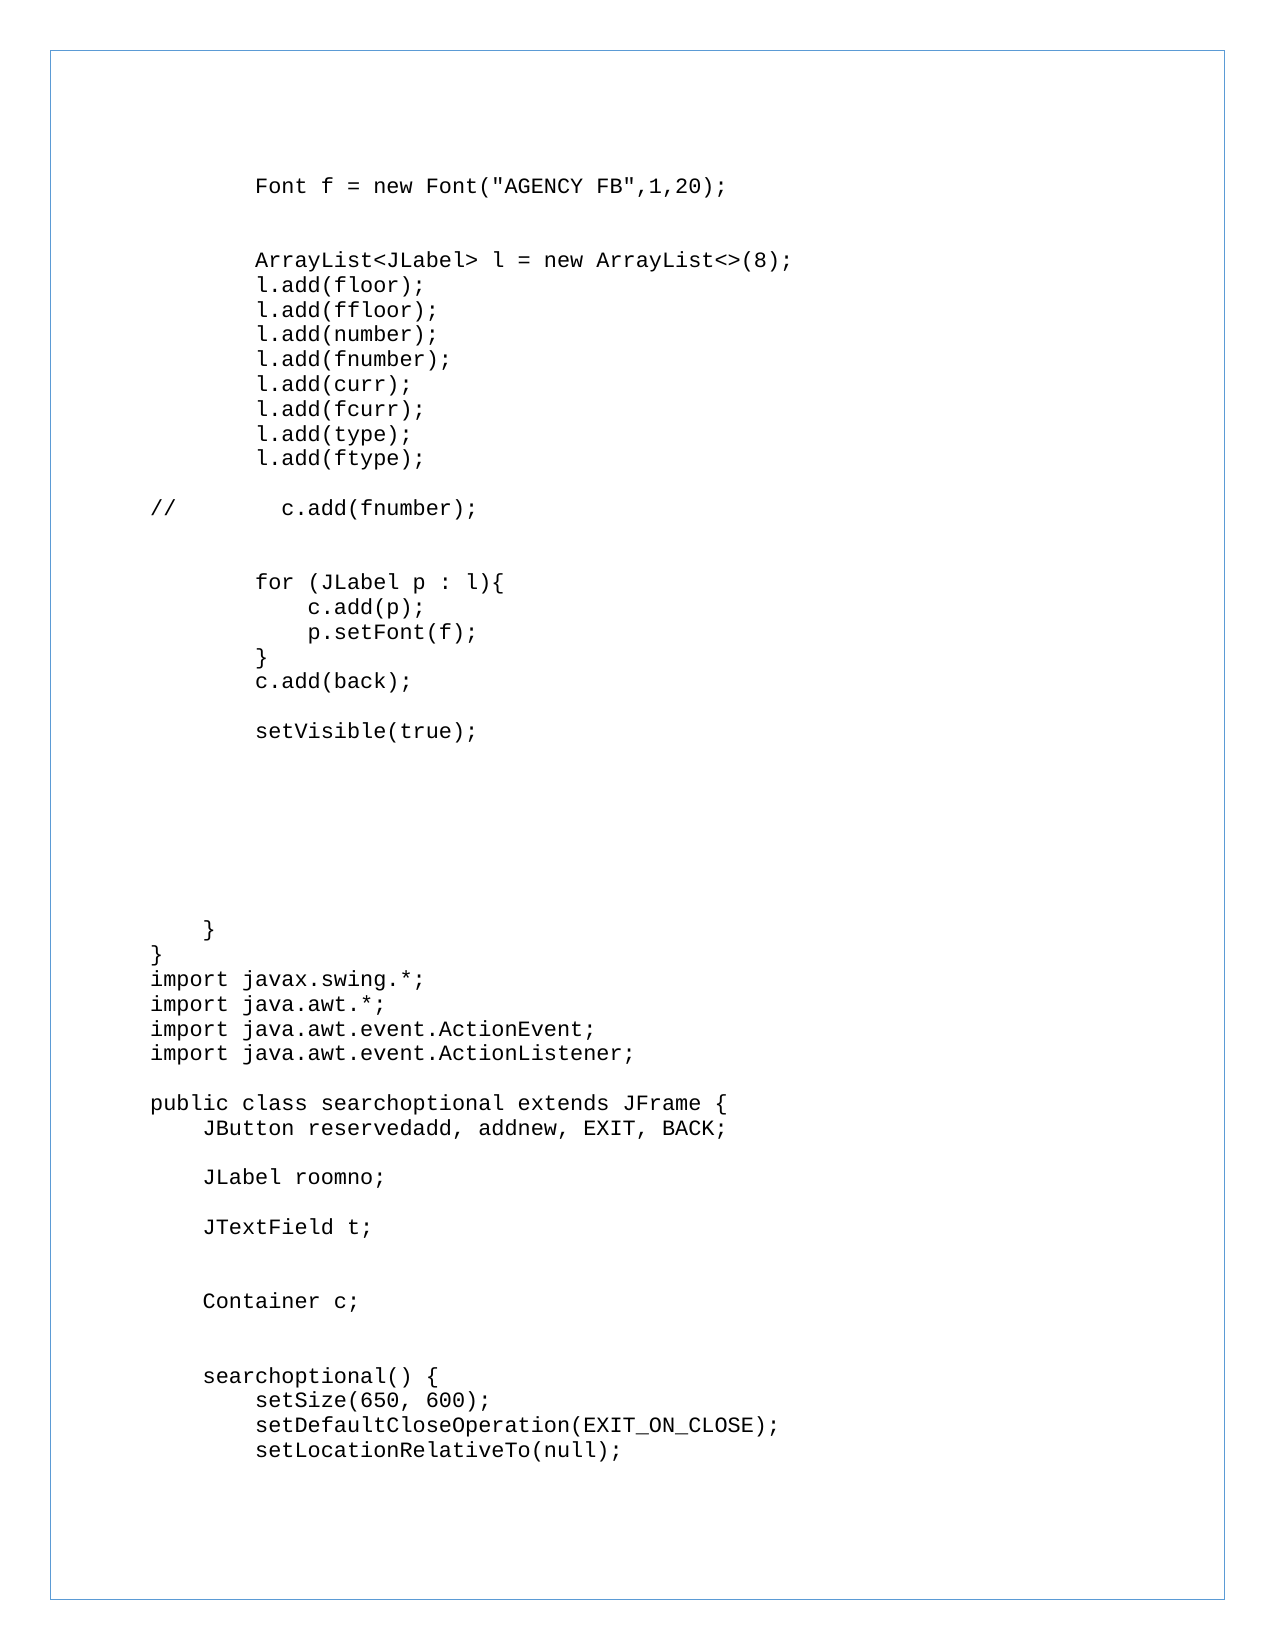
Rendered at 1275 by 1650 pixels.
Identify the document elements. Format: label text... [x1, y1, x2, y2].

text JTextField t; [150, 1216, 1125, 1241]
text } [150, 943, 1125, 968]
text for (JLabel p : l){ [150, 571, 1125, 596]
text // c.add(fnumber); [150, 497, 1125, 522]
text setVisible(true); [150, 720, 1125, 745]
text setSize(650, 600); [150, 1389, 1125, 1414]
text JButton reservedadd, addnew, EXIT, BACK; [150, 1117, 1125, 1142]
text ArrayList<JLabel> l = new ArrayList<>(8); [150, 249, 1125, 274]
text c.add(back); [150, 671, 1125, 695]
text p.setFont(f); [150, 621, 1125, 646]
text import javax.swing.*; [150, 968, 1125, 993]
text searchoptional() { [150, 1365, 1125, 1389]
text l.add(type); [150, 423, 1125, 447]
text } [150, 918, 1125, 943]
text import java.awt.*; [150, 993, 1125, 1018]
text Font f = new Font("AGENCY FB",1,20); [150, 175, 1125, 199]
text } [150, 646, 1125, 671]
text l.add(ffloor); [150, 299, 1125, 323]
text setLocationRelativeTo(null); [150, 1439, 1125, 1464]
text l.add(ftype); [150, 447, 1125, 472]
text l.add(fnumber); [150, 348, 1125, 373]
text l.add(number); [150, 323, 1125, 348]
text import java.awt.event.ActionEvent; [150, 1018, 1125, 1042]
text JLabel roomno; [150, 1166, 1125, 1191]
text public class searchoptional extends JFrame { [150, 1092, 1125, 1117]
text setDefaultCloseOperation(EXIT_ON_CLOSE); [150, 1414, 1125, 1439]
text c.add(p); [150, 596, 1125, 621]
text l.add(floor); [150, 274, 1125, 299]
text l.add(curr); [150, 373, 1125, 398]
text import java.awt.event.ActionListener; [150, 1042, 1125, 1067]
text Container c; [150, 1290, 1125, 1315]
text l.add(fcurr); [150, 398, 1125, 423]
